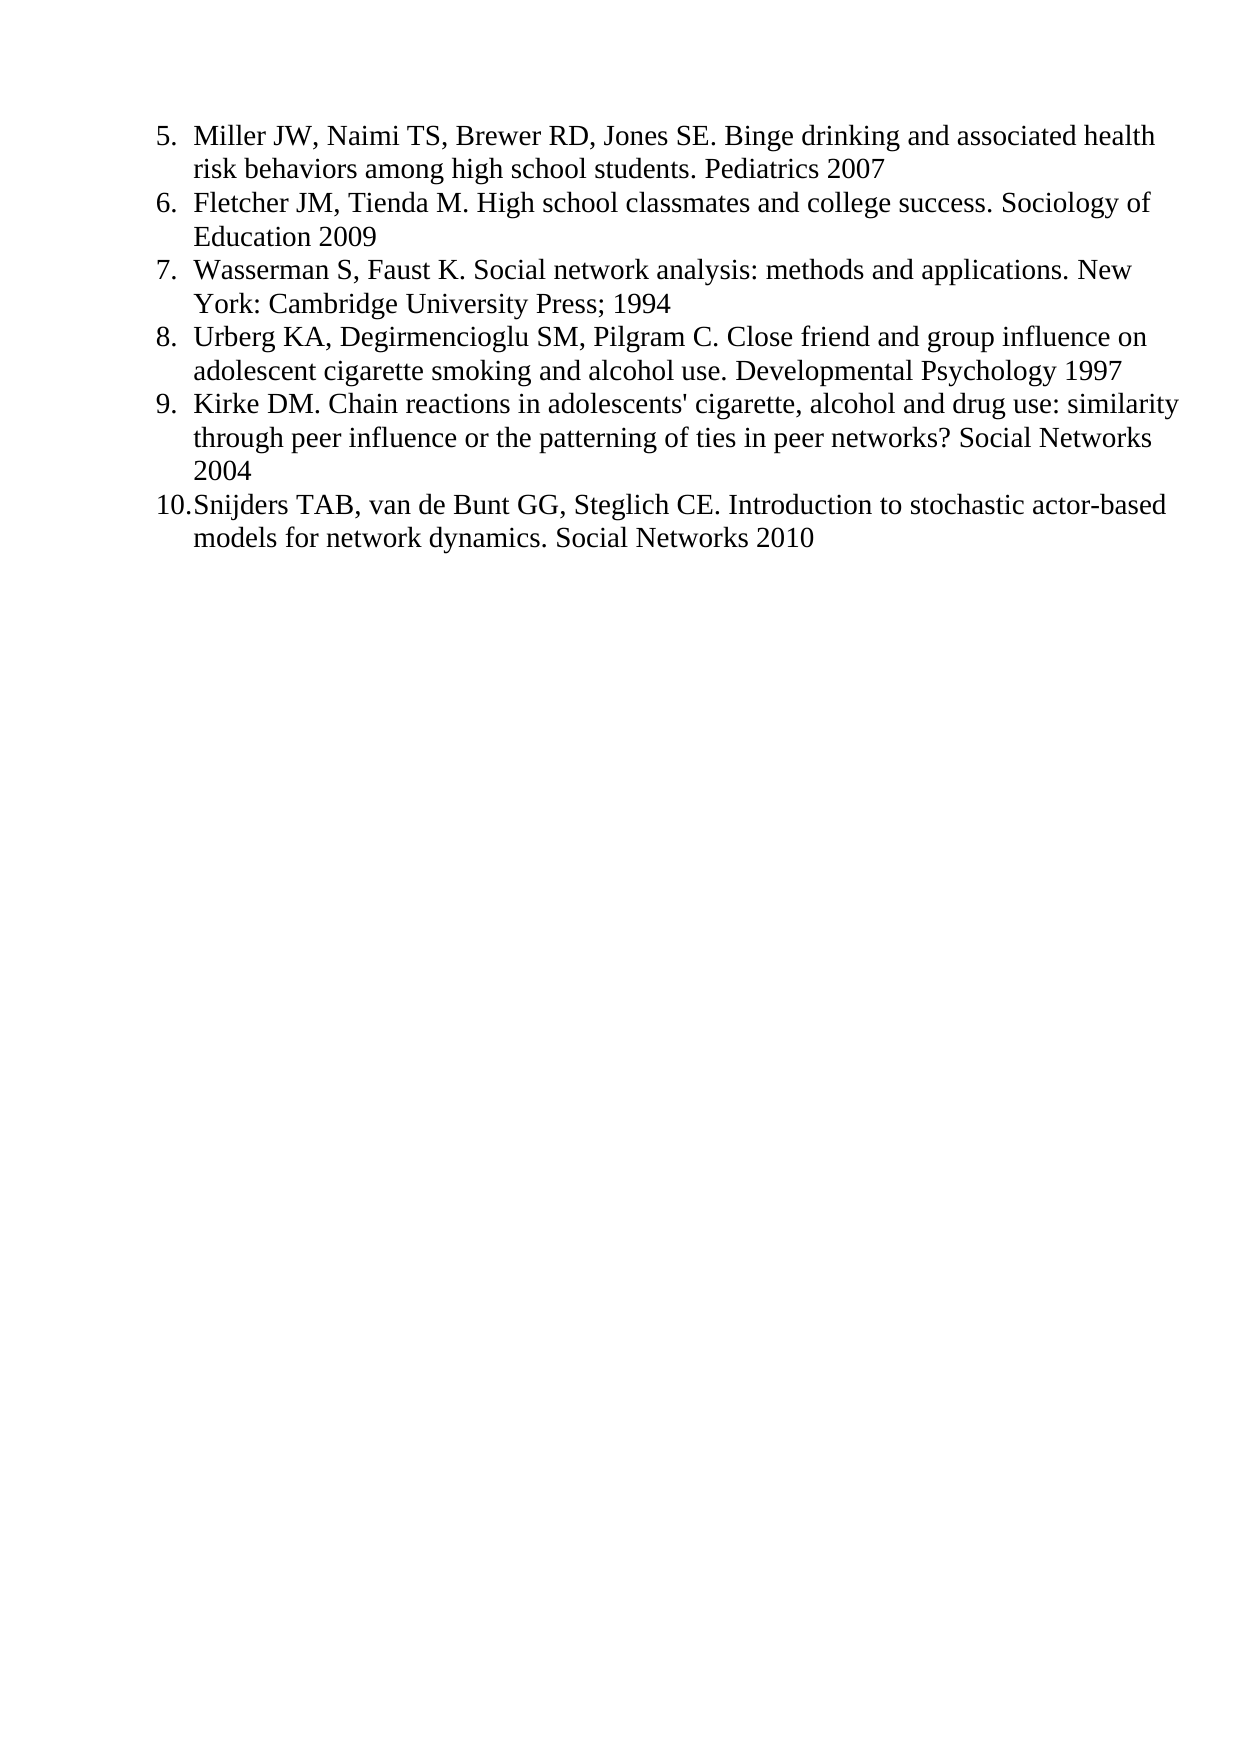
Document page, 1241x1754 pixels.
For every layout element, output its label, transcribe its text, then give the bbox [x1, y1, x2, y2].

list Wasserman S, Faust K. Social network analysis: methods and applications. New York: Cambridge University Press; 1994 [156, 252, 1181, 319]
list Urberg KA, Degirmencioglu SM, Pilgram C. Close friend and group influence on adolescent cigarette smoking and alcohol use. Developmental Psychology 1997 [156, 319, 1181, 386]
list Kirke DM. Chain reactions in adolescents' cigarette, alcohol and drug use: similarity through peer influence or the patterning of ties in peer networks? Social Networks 2004 [156, 386, 1181, 487]
list Snijders TAB, van de Bunt GG, Steglich CE. Introduction to stochastic actor-based models for network dynamics. Social Networks 2010 [156, 487, 1181, 554]
list Miller JW, Naimi TS, Brewer RD, Jones SE. Binge drinking and associated health risk behaviors among high school students. Pediatrics 2007 [156, 118, 1181, 185]
list Fletcher JM, Tienda M. High school classmates and college success. Sociology of Education 2009 [156, 185, 1181, 252]
